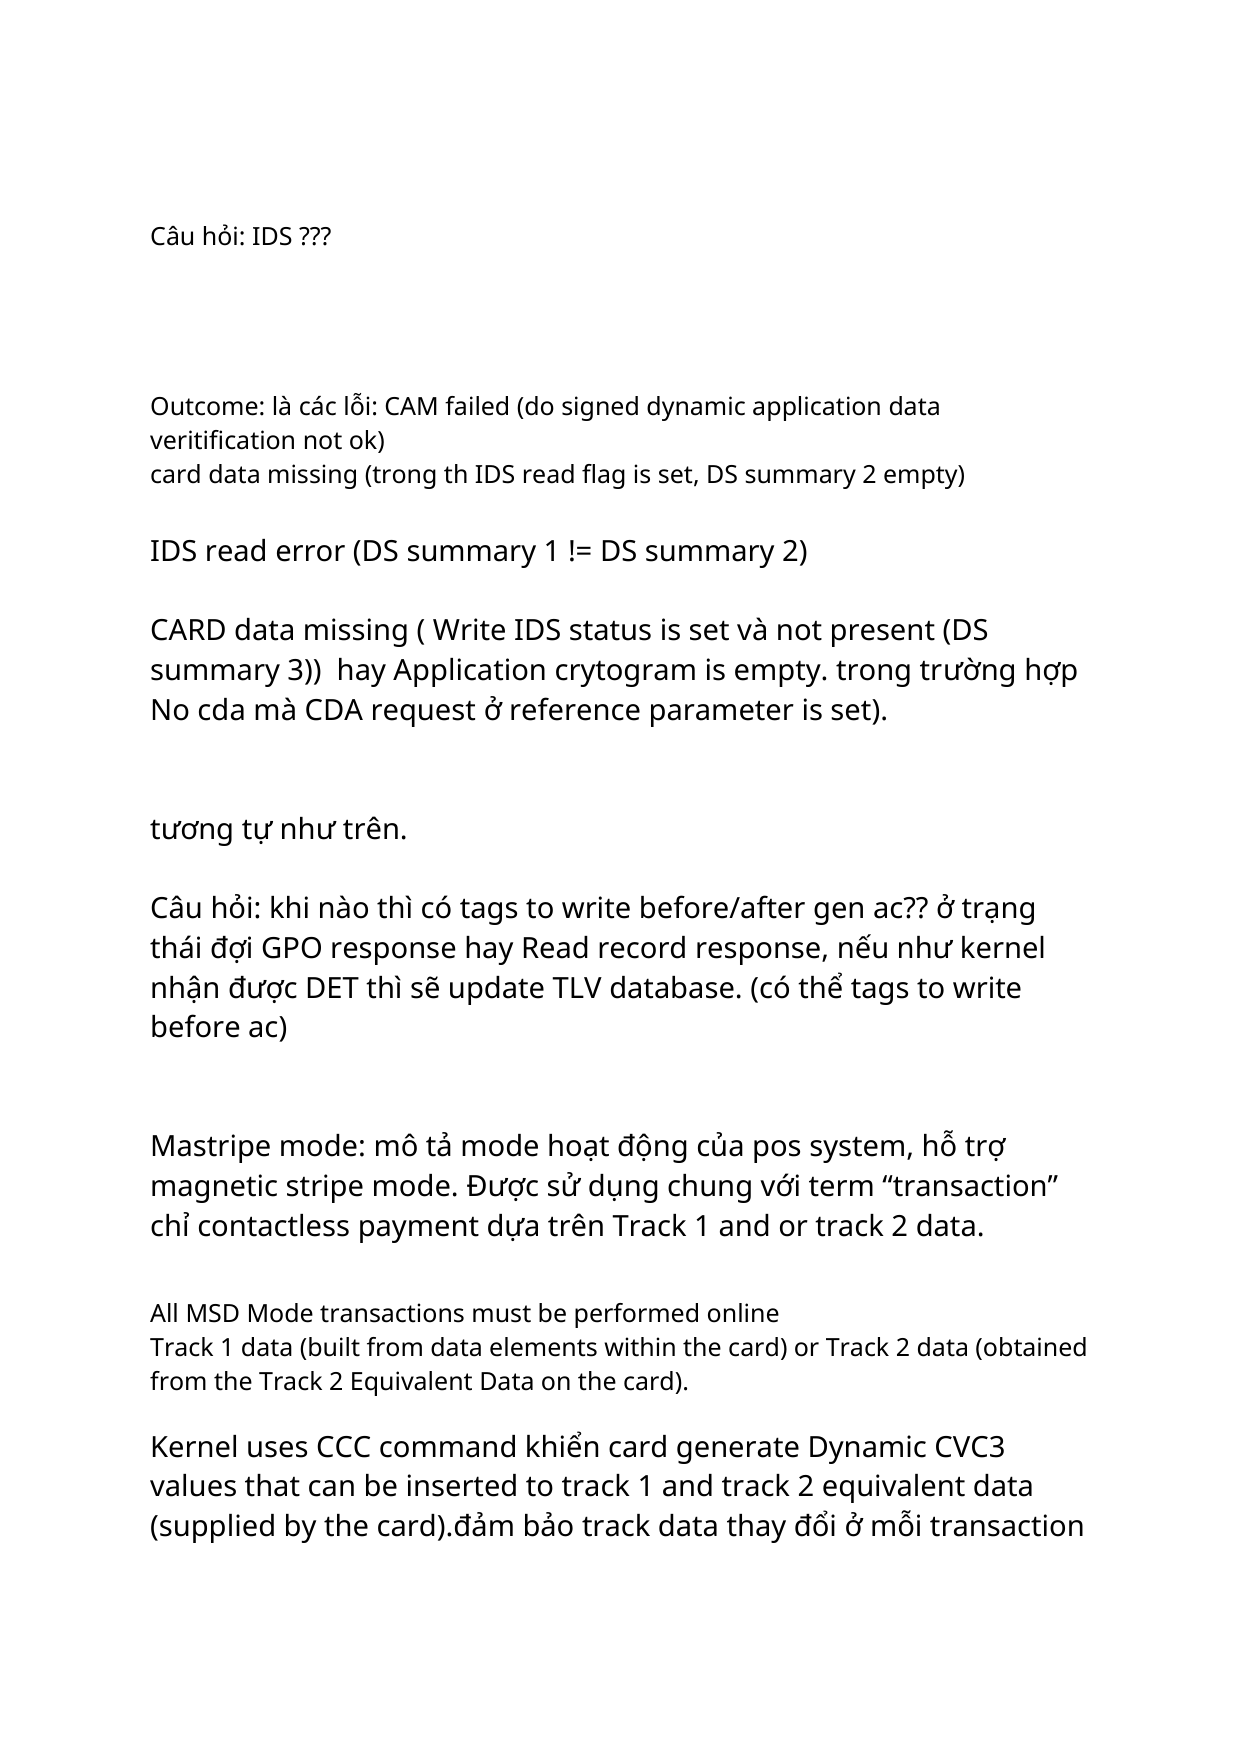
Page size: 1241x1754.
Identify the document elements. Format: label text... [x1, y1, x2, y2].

text Câu hỏi: khi nào thì có tags to write before/after gen ac?? ở trạng thái đợi GPO response hay Read record response, nếu như kernel nhận được DET thì sẽ update TLV database. (có thể tags to write before ac) [150, 887, 1090, 1046]
text Mastripe mode: mô tả mode hoạt động của pos system, hỗ trợ magnetic stripe mode. Được sử dụng chung với term “transaction” chỉ contactless payment dựa trên Track 1 and or track 2 data. [150, 1126, 1090, 1245]
text Câu hỏi: IDS ??? [150, 218, 1090, 252]
text All MSD Mode transactions must be performed online [150, 1296, 1090, 1330]
text Kernel uses CCC command khiển card generate Dynamic CVC3 values that can be inserted to track 1 and track 2 equivalent data (supplied by the card).đảm bảo track data thay đổi ở mỗi transaction [150, 1426, 1090, 1545]
text Track 1 data (built from data elements within the card) or Track 2 data (obtained from the Track 2 Equivalent Data on the card). [150, 1330, 1090, 1398]
text tương tự như trên. [150, 808, 1090, 848]
text CARD data missing ( Write IDS status is set và not present (DS summary 3)) hay Application crytogram is empty. trong trường hợp No cda mà CDA request ở reference parameter is set). [150, 610, 1090, 729]
text IDS read error (DS summary 1 != DS summary 2) [150, 530, 1090, 570]
text card data missing (trong th IDS read flag is set, DS summary 2 empty) [150, 457, 1090, 491]
text Outcome: là các lỗi: CAM failed (do signed dynamic application data veritification not ok) [150, 388, 1090, 457]
